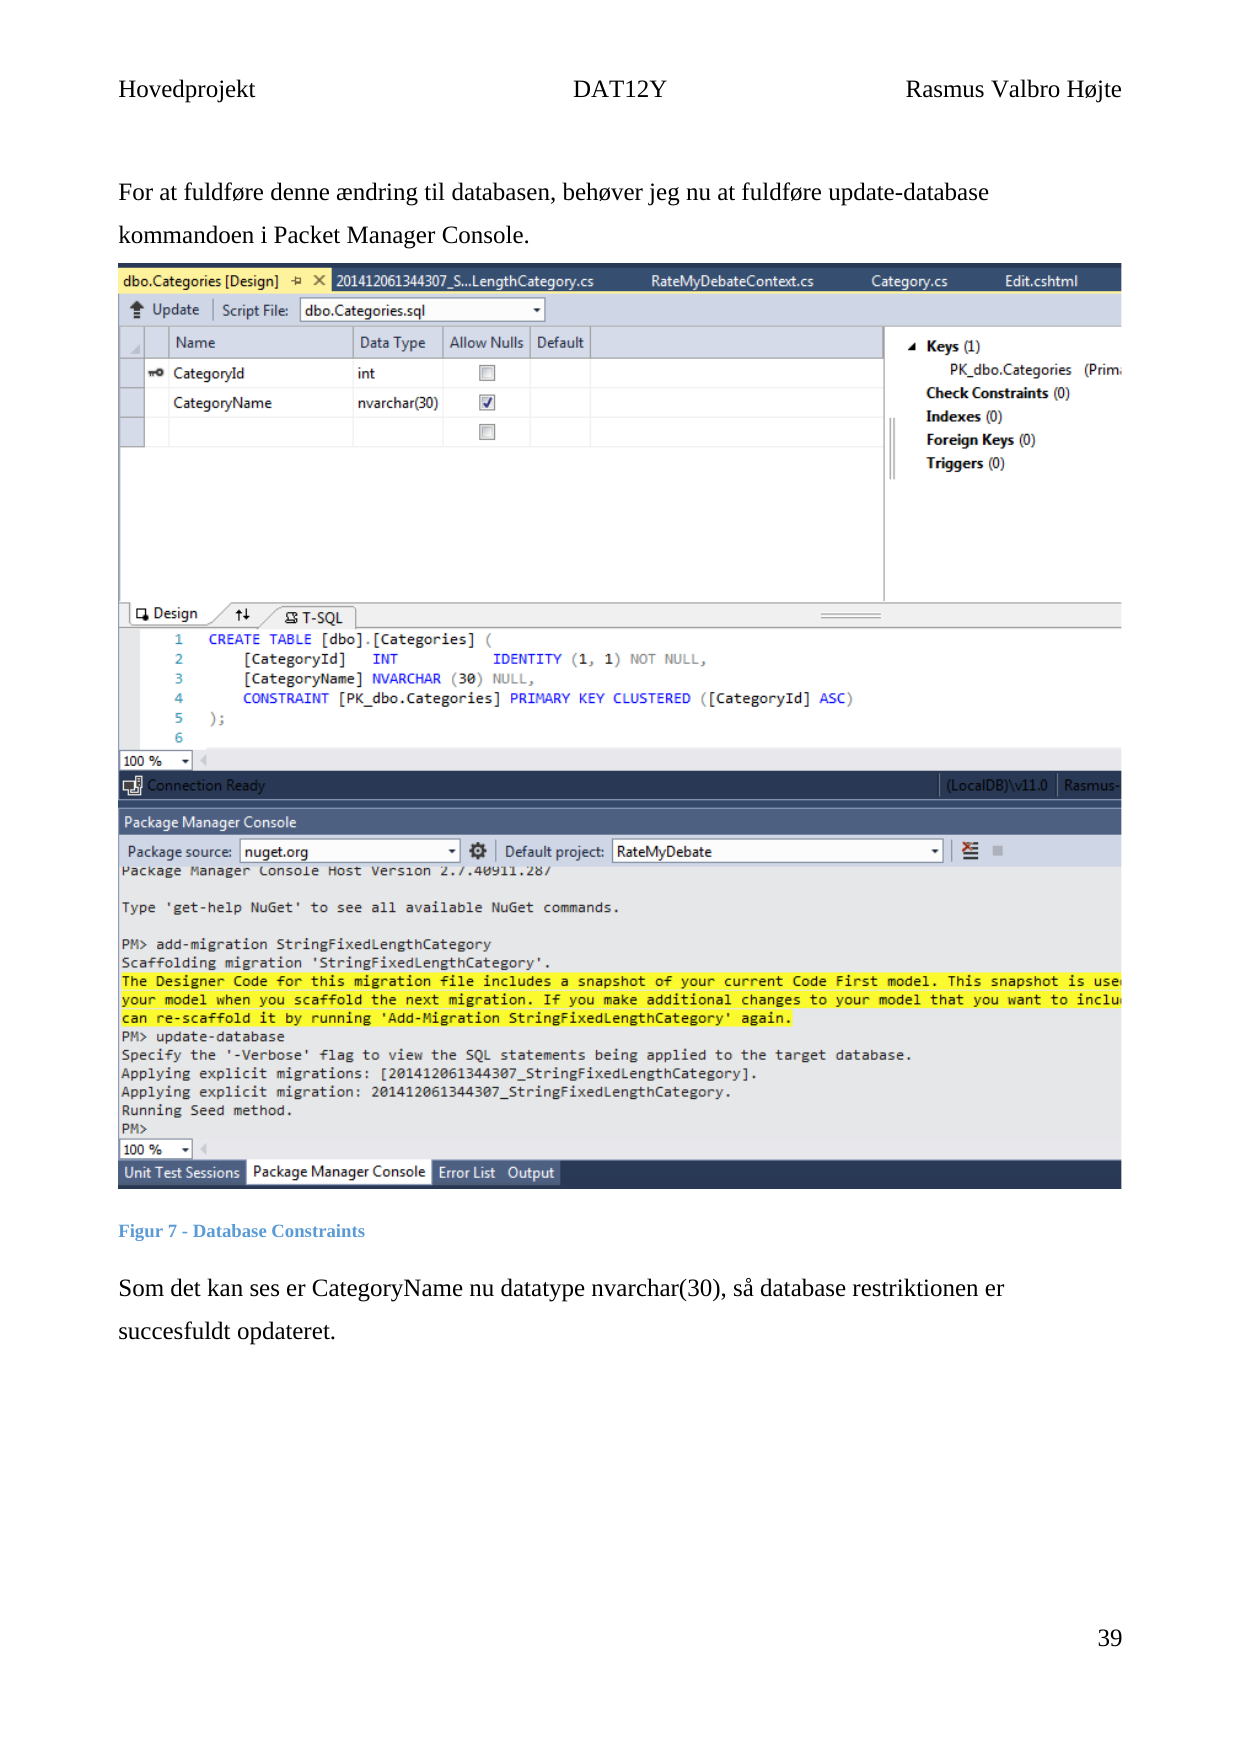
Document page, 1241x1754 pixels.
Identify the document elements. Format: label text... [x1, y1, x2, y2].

text Som det kan ses er CategoryName nu datatype nvarchar(30), så database restriktionen er succesfuldt opdateret. [118, 1273, 1122, 1344]
picture [118, 263, 1122, 1189]
text For at fuldføre denne ændring til databasen, behøver jeg nu at fuldføre update-database kommandoen i Packet Manager Console. [118, 177, 1122, 263]
